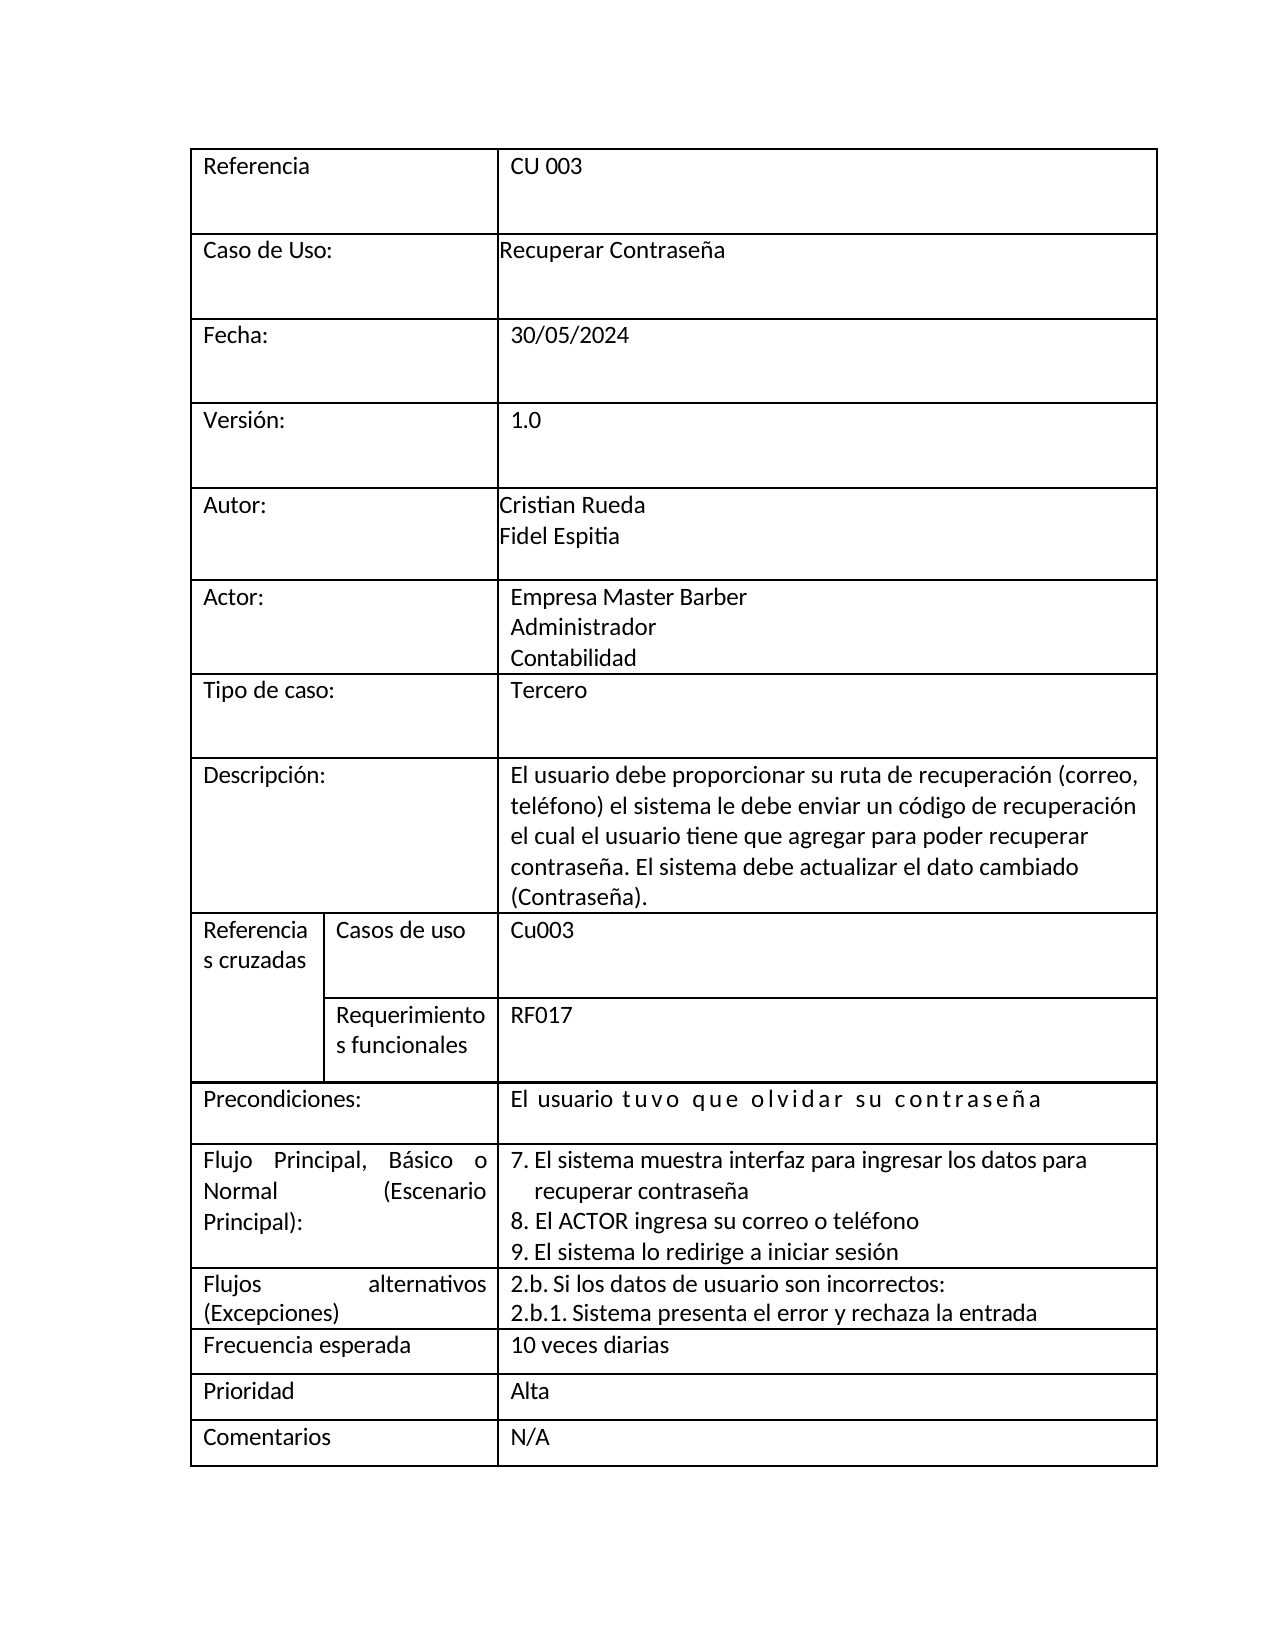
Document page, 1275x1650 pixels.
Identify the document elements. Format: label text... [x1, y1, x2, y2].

table_cell Empresa Master Barber Administrador Contabilidad [499, 581, 1156, 672]
table_cell Caso de Uso: [192, 235, 497, 317]
table_cell Comentarios [192, 1421, 497, 1465]
table_cell Precondiciones: [192, 1084, 497, 1143]
table_cell Flujo Principal, Básico o Normal (Escenario Principal): [192, 1145, 497, 1267]
table_header CU 003 [499, 150, 1156, 232]
table_cell El usuario tuvo que olvidar su contraseña [499, 1084, 1156, 1143]
table_cell El usuario debe proporcionar su ruta de recuperación (correo, teléfono) el sistema le debe enviar un código de recuperación el cual el usuario tiene que agregar para poder recuperar contraseña. El sistema debe actualizar el dato cambiado (Contraseña). [499, 759, 1156, 912]
table_cell Fecha: [192, 320, 497, 402]
table_cell 1.0 [499, 404, 1156, 487]
table_cell RF017 [499, 999, 1156, 1081]
table_cell 30/05/2024 [499, 320, 1156, 402]
table_cell Actor: [192, 581, 497, 672]
table_cell Versión: [192, 404, 497, 487]
table_cell Recuperar Contraseña [499, 235, 1156, 317]
table_cell Tercero [499, 675, 1156, 757]
table_cell 10 veces diarias [499, 1330, 1156, 1373]
table_cell N/A [499, 1421, 1156, 1465]
table_cell Prioridad [192, 1375, 497, 1419]
table_cell Flujos alternativos (Excepciones) [192, 1269, 497, 1327]
table_cell Descripción: [192, 759, 497, 912]
table_cell El sistema muestra interfaz para ingresar los datos para recuperar contraseña El ACTOR ingresa su correo o teléfono El sistema lo redirige a iniciar sesión [499, 1145, 1156, 1267]
table_cell Cristian Rueda Fidel Espitia [499, 489, 1156, 579]
table_cell Autor: [192, 489, 497, 579]
table_cell Referencia s cruzadas [192, 914, 323, 1081]
table_header Referencia [192, 150, 497, 232]
table_cell Si los datos de usuario son incorrectos: Sistema presenta el error y rechaza la entrada [499, 1269, 1156, 1327]
table_cell Casos de uso [325, 914, 497, 997]
table_cell Alta [499, 1375, 1156, 1419]
table_cell Tipo de caso: [192, 675, 497, 757]
table_cell Requerimiento s funcionales [325, 999, 497, 1081]
table_cell Cu003 [499, 914, 1156, 997]
table_cell Frecuencia esperada [192, 1330, 497, 1373]
